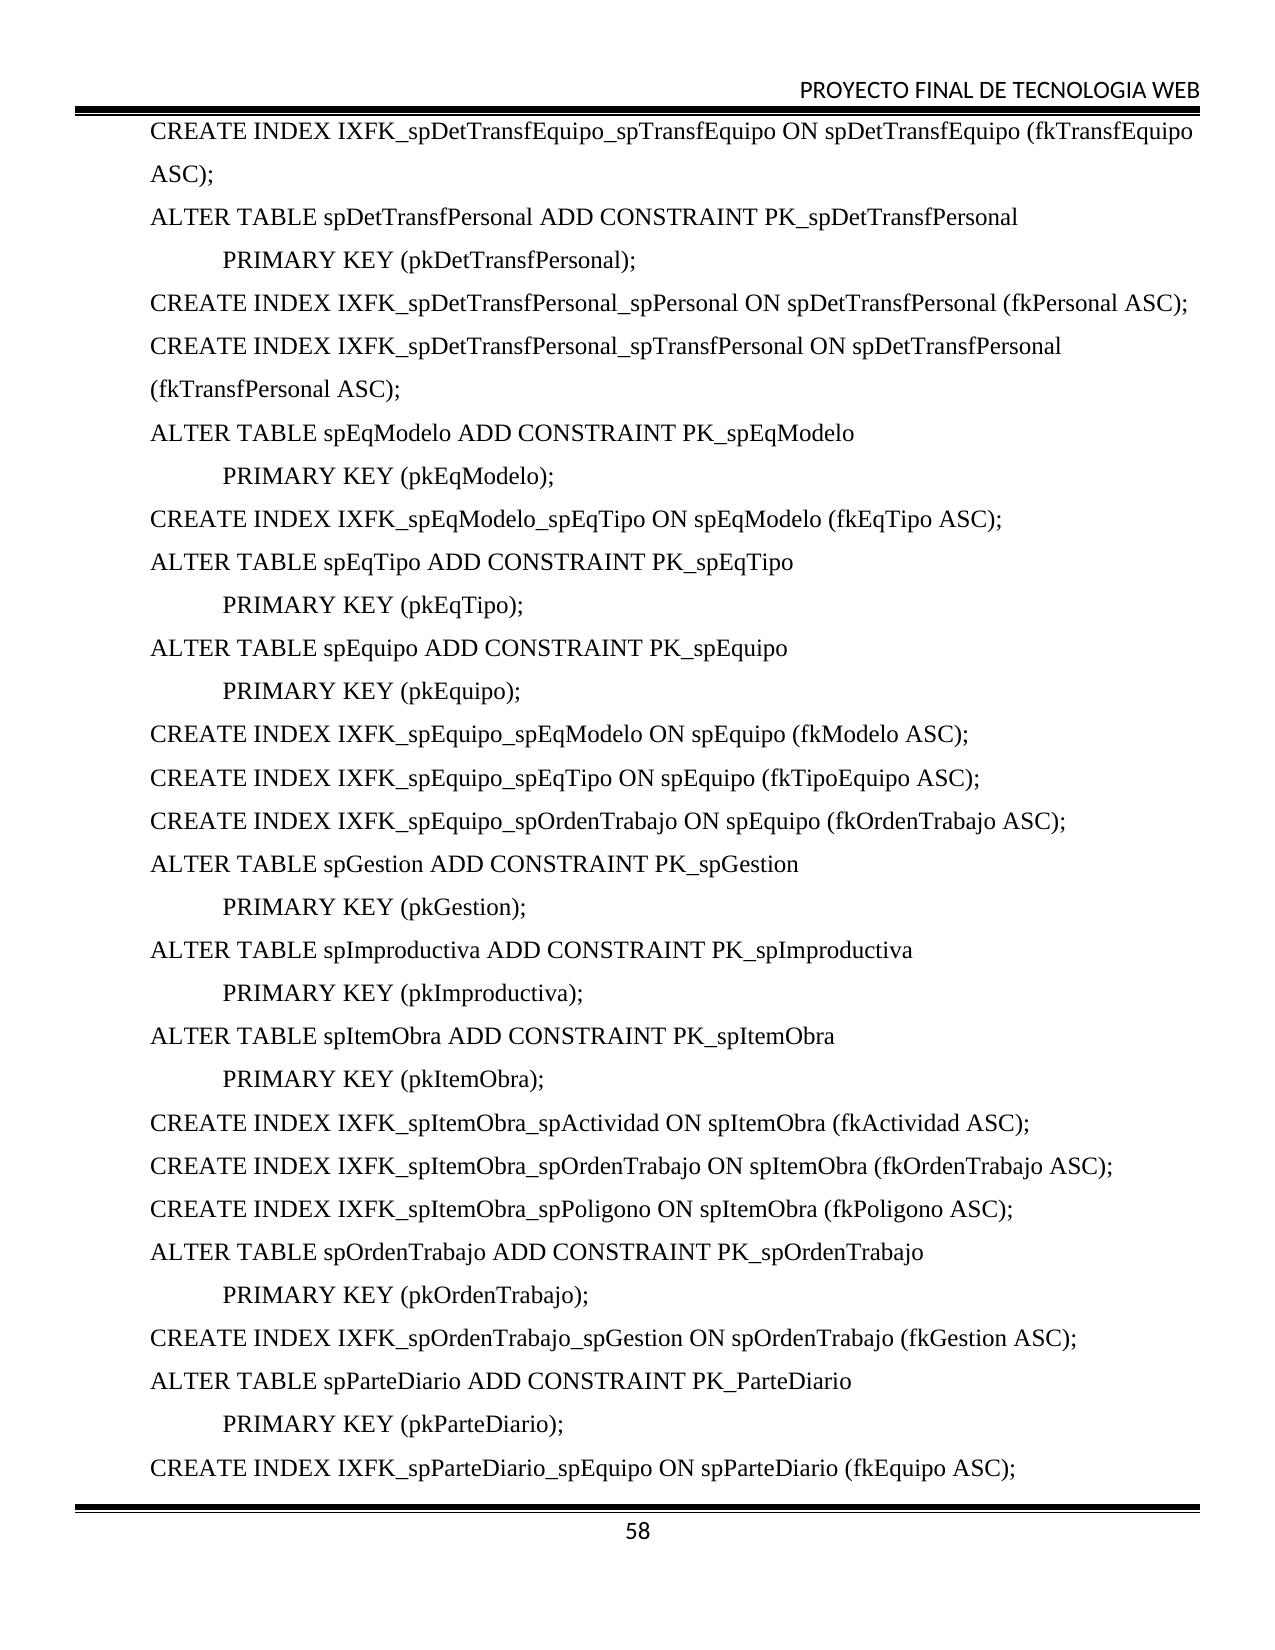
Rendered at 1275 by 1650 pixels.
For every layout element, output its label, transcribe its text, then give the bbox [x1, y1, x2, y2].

text PRIMARY KEY (pkEqModelo); [150, 461, 1200, 489]
text CREATE INDEX IXFK_spEquipo_spEqModelo ON spEquipo (fkModelo ASC); [150, 719, 1200, 748]
text CREATE INDEX IXFK_spParteDiario_spEquipo ON spParteDiario (fkEquipo ASC); [150, 1453, 1200, 1481]
text ALTER TABLE spGestion ADD CONSTRAINT PK_spGestion [150, 849, 1200, 878]
text CREATE INDEX IXFK_spDetTransfEquipo_spTransfEquipo ON spDetTransfEquipo (fkTransfEquipo ASC); [150, 116, 1200, 188]
text CREATE INDEX IXFK_spItemObra_spActividad ON spItemObra (fkActividad ASC); [150, 1108, 1200, 1136]
text PRIMARY KEY (pkOrdenTrabajo); [150, 1280, 1200, 1309]
text PRIMARY KEY (pkEqTipo); [150, 590, 1200, 619]
text ALTER TABLE spItemObra ADD CONSTRAINT PK_spItemObra [150, 1021, 1200, 1050]
text CREATE INDEX IXFK_spItemObra_spPoligono ON spItemObra (fkPoligono ASC); [150, 1194, 1200, 1223]
text PRIMARY KEY (pkEquipo); [150, 676, 1200, 705]
text PRIMARY KEY (pkItemObra); [150, 1064, 1200, 1093]
text CREATE INDEX IXFK_spEquipo_spEqTipo ON spEquipo (fkTipoEquipo ASC); [150, 763, 1200, 791]
text CREATE INDEX IXFK_spOrdenTrabajo_spGestion ON spOrdenTrabajo (fkGestion ASC); [150, 1323, 1200, 1352]
text PRIMARY KEY (pkGestion); [150, 892, 1200, 921]
text ALTER TABLE spEqTipo ADD CONSTRAINT PK_spEqTipo [150, 547, 1200, 576]
text ALTER TABLE spParteDiario ADD CONSTRAINT PK_ParteDiario [150, 1366, 1200, 1395]
text ALTER TABLE spImproductiva ADD CONSTRAINT PK_spImproductiva [150, 935, 1200, 964]
text ALTER TABLE spEquipo ADD CONSTRAINT PK_spEquipo [150, 633, 1200, 662]
text CREATE INDEX IXFK_spDetTransfPersonal_spPersonal ON spDetTransfPersonal (fkPersonal ASC); [150, 288, 1200, 317]
text CREATE INDEX IXFK_spEqModelo_spEqTipo ON spEqModelo (fkEqTipo ASC); [150, 504, 1200, 533]
text CREATE INDEX IXFK_spEquipo_spOrdenTrabajo ON spEquipo (fkOrdenTrabajo ASC); [150, 806, 1200, 834]
text PRIMARY KEY (pkDetTransfPersonal); [150, 245, 1200, 274]
text ALTER TABLE spEqModelo ADD CONSTRAINT PK_spEqModelo [150, 418, 1200, 446]
text CREATE INDEX IXFK_spItemObra_spOrdenTrabajo ON spItemObra (fkOrdenTrabajo ASC); [150, 1151, 1200, 1179]
text PRIMARY KEY (pkImproductiva); [150, 978, 1200, 1007]
text PRIMARY KEY (pkParteDiario); [150, 1409, 1200, 1438]
text ALTER TABLE spDetTransfPersonal ADD CONSTRAINT PK_spDetTransfPersonal [150, 202, 1200, 231]
text ALTER TABLE spOrdenTrabajo ADD CONSTRAINT PK_spOrdenTrabajo [150, 1237, 1200, 1266]
text CREATE INDEX IXFK_spDetTransfPersonal_spTransfPersonal ON spDetTransfPersonal (fkTransfPersonal ASC); [150, 331, 1200, 403]
